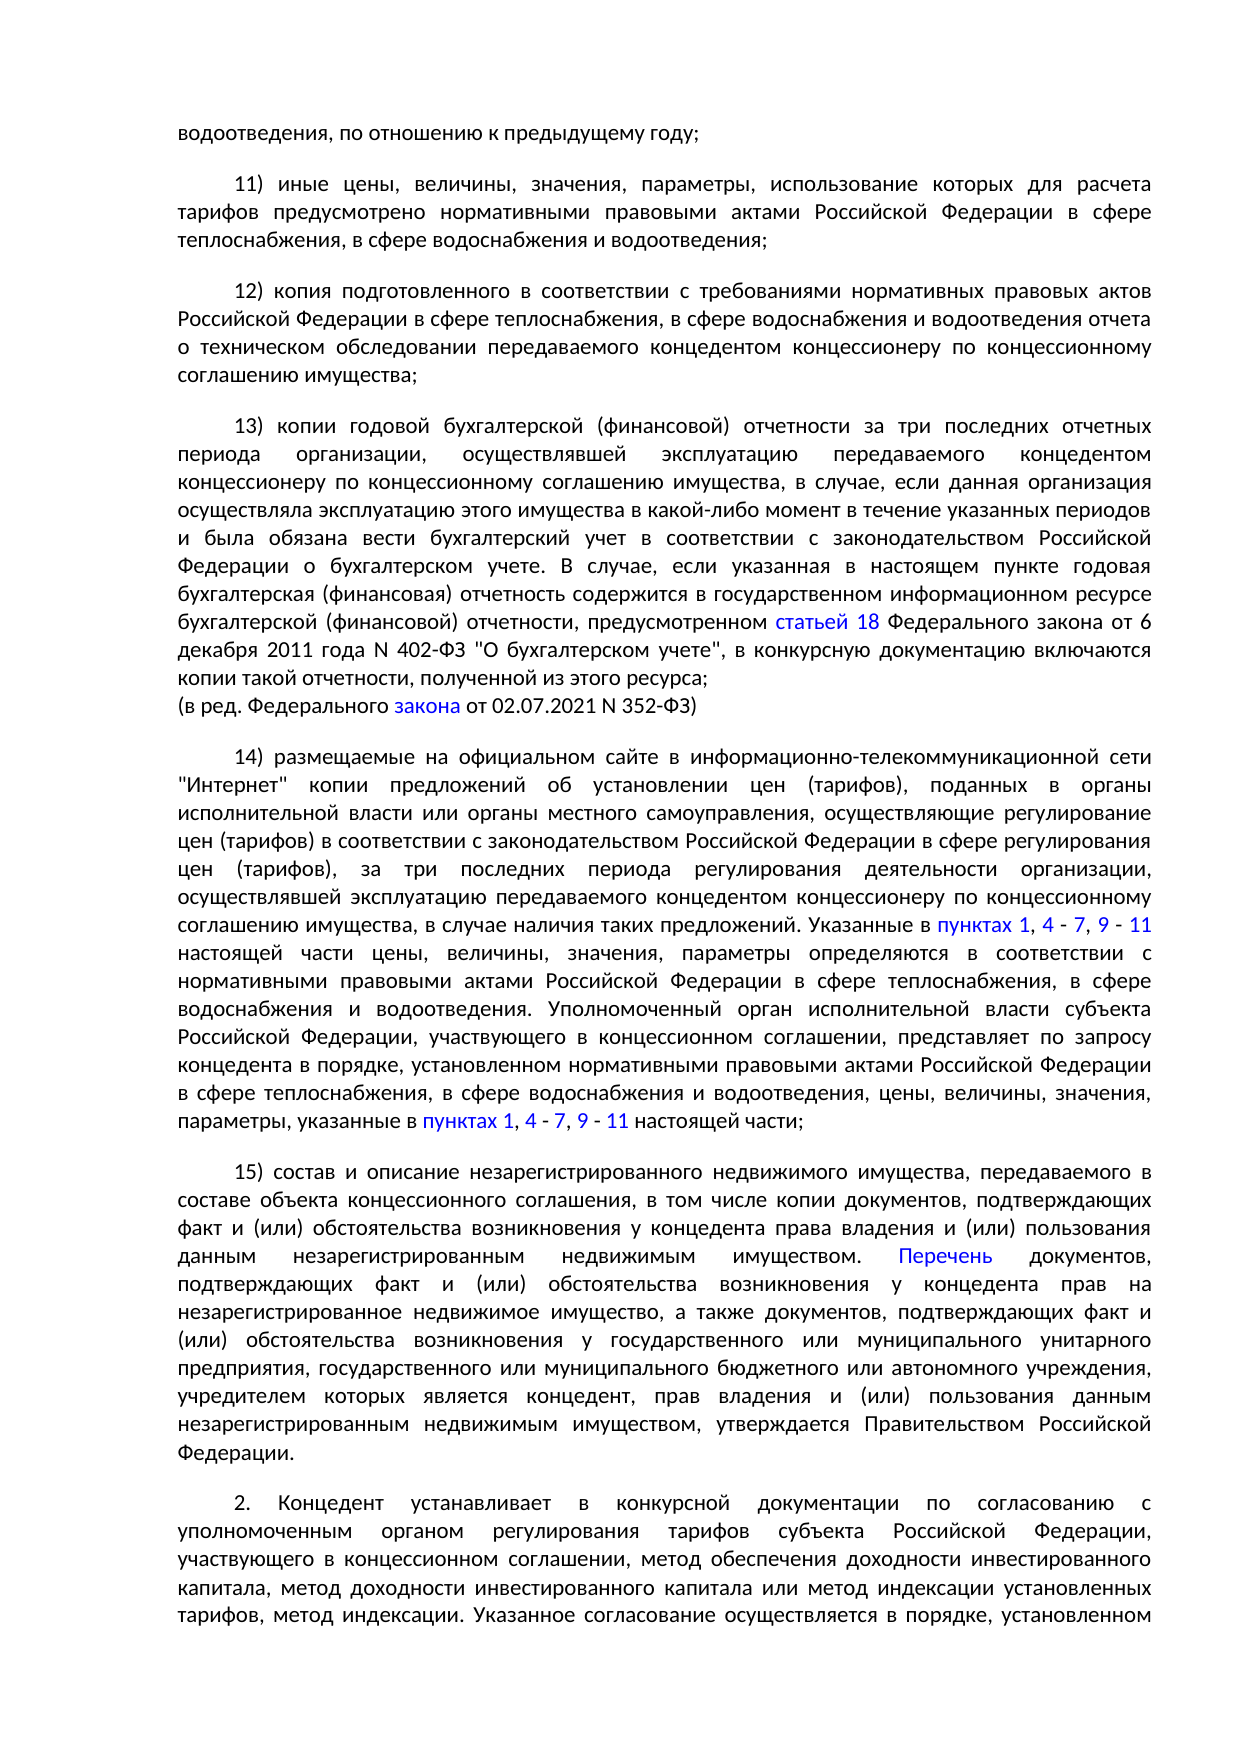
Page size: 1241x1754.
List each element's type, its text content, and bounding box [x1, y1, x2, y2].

text 11) иные цены, величины, значения, параметры, использование которых для расчета тарифов предусмотрено нормативными правовыми актами Российской Федерации в сфере теплоснабжения, в сфере водоснабжения и водоотведения; [177, 169, 1152, 253]
text 15) состав и описание незарегистрированного недвижимого имущества, передаваемого в составе объекта концессионного соглашения, в том числе копии документов, подтверждающих факт и (или) обстоятельства возникновения у концедента права владения и (или) пользования данным незарегистрированным недвижимым имуществом. Перечень документов, подтверждающих факт и (или) обстоятельства возникновения у концедента прав на незарегистрированное недвижимое имущество, а также документов, подтверждающих факт и (или) обстоятельства возникновения у государственного или муниципального унитарного предприятия, государственного или муниципального бюджетного или автономного учреждения, учредителем которых является концедент, прав владения и (или) пользования данным незарегистрированным недвижимым имуществом, утверждается Правительством Российской Федерации. [177, 1157, 1152, 1466]
text 14) размещаемые на официальном сайте в информационно-телекоммуникационной сети "Интернет" копии предложений об установлении цен (тарифов), поданных в органы исполнительной власти или органы местного самоуправления, осуществляющие регулирование цен (тарифов) в соответствии с законодательством Российской Федерации в сфере регулирования цен (тарифов), за три последних периода регулирования деятельности организации, осуществлявшей эксплуатацию передаваемого концедентом концессионеру по концессионному соглашению имущества, в случае наличия таких предложений. Указанные в пунктах 1, 4 - 7, 9 - 11 настоящей части цены, величины, значения, параметры определяются в соответствии с нормативными правовыми актами Российской Федерации в сфере теплоснабжения, в сфере водоснабжения и водоотведения. Уполномоченный орган исполнительной власти субъекта Российской Федерации, участвующего в концессионном соглашении, представляет по запросу концедента в порядке, установленном нормативными правовыми актами Российской Федерации в сфере теплоснабжения, в сфере водоснабжения и водоотведения, цены, величины, значения, параметры, указанные в пунктах 1, 4 - 7, 9 - 11 настоящей части; [177, 742, 1152, 1134]
text 13) копии годовой бухгалтерской (финансовой) отчетности за три последних отчетных периода организации, осуществлявшей эксплуатацию передаваемого концедентом концессионеру по концессионному соглашению имущества, в случае, если данная организация осуществляла эксплуатацию этого имущества в какой-либо момент в течение указанных периодов и была обязана вести бухгалтерский учет в соответствии с законодательством Российской Федерации о бухгалтерском учете. В случае, если указанная в настоящем пункте годовая бухгалтерская (финансовая) отчетность содержится в государственном информационном ресурсе бухгалтерской (финансовой) отчетности, предусмотренном статьей 18 Федерального закона от 6 декабря 2011 года N 402-ФЗ "О бухгалтерском учете", в конкурсную документацию включаются копии такой отчетности, полученной из этого ресурса; [177, 411, 1152, 691]
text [177, 118, 1152, 146]
text 12) копия подготовленного в соответствии с требованиями нормативных правовых актов Российской Федерации в сфере теплоснабжения, в сфере водоснабжения и водоотведения отчета о техническом обследовании передаваемого концедентом концессионеру по концессионному соглашению имущества; [177, 276, 1152, 388]
text (в ред. Федерального закона от 02.07.2021 N 352-ФЗ) [177, 691, 1152, 719]
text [177, 1488, 1152, 1629]
